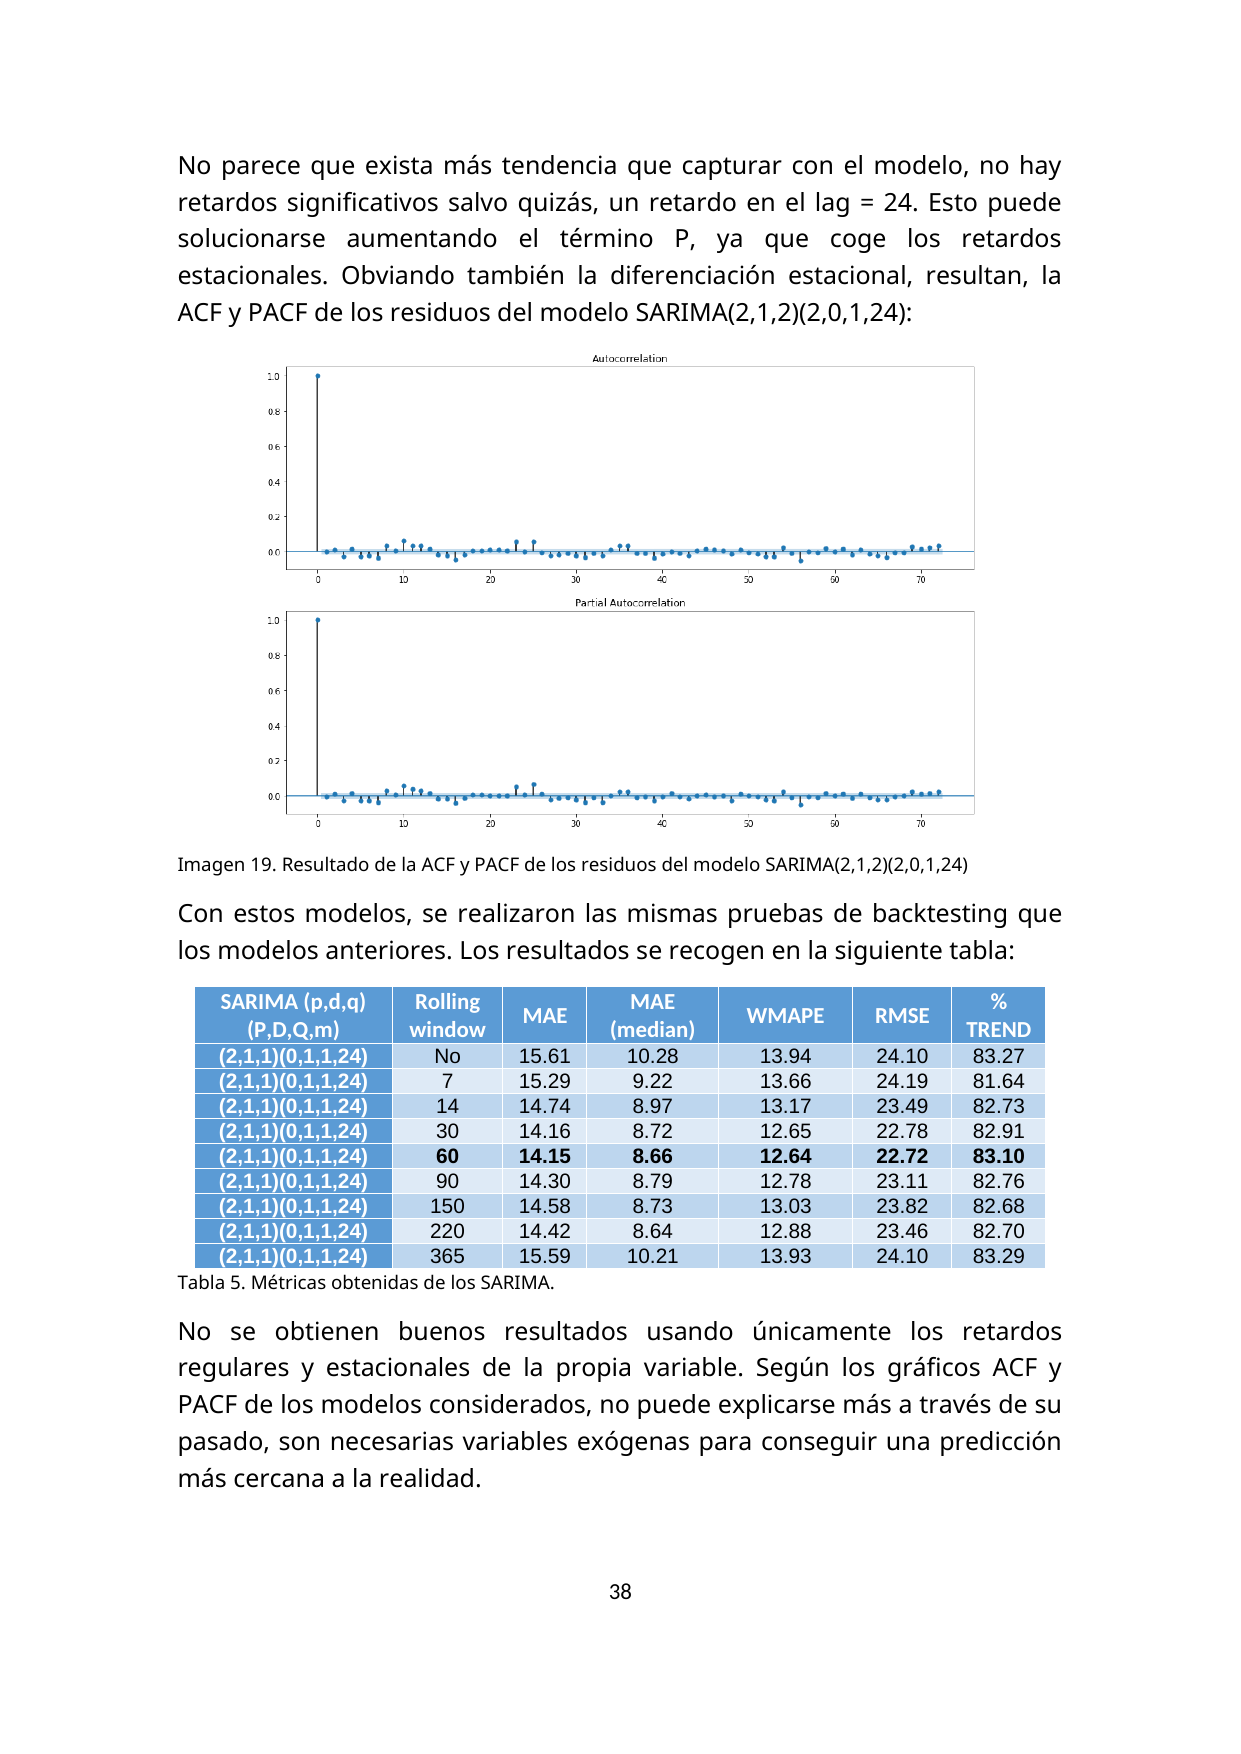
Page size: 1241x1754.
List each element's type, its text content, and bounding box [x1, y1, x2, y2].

table_cell (2,1,1)(0,1,1,24) [195, 1194, 392, 1218]
table_cell 150 [393, 1194, 502, 1218]
table_cell 15.61 [503, 1044, 586, 1068]
text Con estos modelos, se realizaron las mismas pruebas de backtesting que los modelos anteriores. Los resultados se recogen en la siguiente tabla: [177, 896, 1063, 967]
table_cell 9.22 [587, 1069, 718, 1093]
table_cell 14 [393, 1094, 502, 1118]
table_cell 90 [393, 1169, 502, 1193]
table_cell 220 [393, 1219, 502, 1243]
table_cell 13.93 [719, 1244, 852, 1268]
table_cell 24.10 [853, 1044, 951, 1068]
table_cell 14.16 [503, 1119, 586, 1143]
table_cell (2,1,1)(0,1,1,24) [195, 1144, 392, 1168]
table_cell 8.64 [587, 1219, 718, 1243]
table_cell 12.65 [719, 1119, 852, 1143]
table_cell 10.21 [587, 1244, 718, 1268]
table_cell 23.11 [853, 1169, 951, 1193]
table_cell (2,1,1)(0,1,1,24) [195, 1069, 392, 1093]
table_cell (2,1,1)(0,1,1,24) [195, 1219, 392, 1243]
text No parece que exista más tendencia que capturar con el modelo, no hay retardos significativos salvo quizás, un retardo en el lag = 24. Esto puede solucionarse aumentando el término P, ya que coge los retardos estacionales. Obviando también la diferenciación estacional, resultan, la ACF y PACF de los residuos del modelo SARIMA(2,1,2)(2,0,1,24): [177, 148, 1063, 329]
table_cell 14.15 [503, 1144, 586, 1168]
table_cell 14.30 [503, 1169, 586, 1193]
table_cell 82.68 [952, 1194, 1045, 1218]
text No se obtienen buenos resultados usando únicamente los retardos regulares y estacionales de la propia variable. Según los gráficos ACF y PACF de los modelos considerados, no puede explicarse más a través de su pasado, son necesarias variables exógenas para conseguir una predicción más cercana a la realidad. [177, 1313, 1063, 1494]
table_header SARIMA (p,d,q)(P,D,Q,m) [195, 987, 392, 1043]
table_cell 24.19 [853, 1069, 951, 1093]
table_header % TREND [952, 987, 1045, 1043]
table_cell No [393, 1044, 502, 1068]
table_header MAE [503, 987, 586, 1043]
table_cell 82.73 [952, 1094, 1045, 1118]
table_cell 15.29 [503, 1069, 586, 1093]
table_cell 8.66 [587, 1144, 718, 1168]
table_cell 14.58 [503, 1194, 586, 1218]
table_cell 8.72 [587, 1119, 718, 1143]
picture [261, 348, 979, 833]
table_cell 22.72 [853, 1144, 951, 1168]
table_header WMAPE [719, 987, 852, 1043]
table_cell (2,1,1)(0,1,1,24) [195, 1044, 392, 1068]
table_cell 7 [393, 1069, 502, 1093]
table_cell 13.03 [719, 1194, 852, 1218]
table_cell (2,1,1)(0,1,1,24) [195, 1169, 392, 1193]
table_cell 12.88 [719, 1219, 852, 1243]
table_cell 13.94 [719, 1044, 852, 1068]
table_header Rolling window [393, 987, 502, 1043]
table_cell 83.10 [952, 1144, 1045, 1168]
table_cell 24.10 [853, 1244, 951, 1268]
table_cell 13.17 [719, 1094, 852, 1118]
table_cell 30 [393, 1119, 502, 1143]
table_cell (2,1,1)(0,1,1,24) [195, 1094, 392, 1118]
table_cell 15.59 [503, 1244, 586, 1268]
table_header MAE (median) [587, 987, 718, 1043]
table_cell 60 [393, 1144, 502, 1168]
table_cell 82.70 [952, 1219, 1045, 1243]
table_cell 23.49 [853, 1094, 951, 1118]
table_cell 8.79 [587, 1169, 718, 1193]
table_cell 83.27 [952, 1044, 1045, 1068]
table_cell 8.97 [587, 1094, 718, 1118]
text Imagen 19. Resultado de la ACF y PACF de los residuos del modelo SARIMA(2,1,2)(2,0,1,24) [177, 852, 1063, 877]
text Tabla 5. Métricas obtenidas de los SARIMA. [177, 1269, 1063, 1294]
table_cell 23.46 [853, 1219, 951, 1243]
table_cell 12.64 [719, 1144, 852, 1168]
table_cell 14.74 [503, 1094, 586, 1118]
table_cell 365 [393, 1244, 502, 1268]
table_cell 82.76 [952, 1169, 1045, 1193]
table_cell 8.73 [587, 1194, 718, 1218]
table_cell (2,1,1)(0,1,1,24) [195, 1119, 392, 1143]
table_cell 82.91 [952, 1119, 1045, 1143]
table_cell 12.78 [719, 1169, 852, 1193]
table_cell 10.28 [587, 1044, 718, 1068]
table_cell 81.64 [952, 1069, 1045, 1093]
table_cell 14.42 [503, 1219, 586, 1243]
table_cell 23.82 [853, 1194, 951, 1218]
table_cell 22.78 [853, 1119, 951, 1143]
table_header RMSE [853, 987, 951, 1043]
table_cell 83.29 [952, 1244, 1045, 1268]
table_cell 13.66 [719, 1069, 852, 1093]
table_cell (2,1,1)(0,1,1,24) [195, 1244, 392, 1268]
